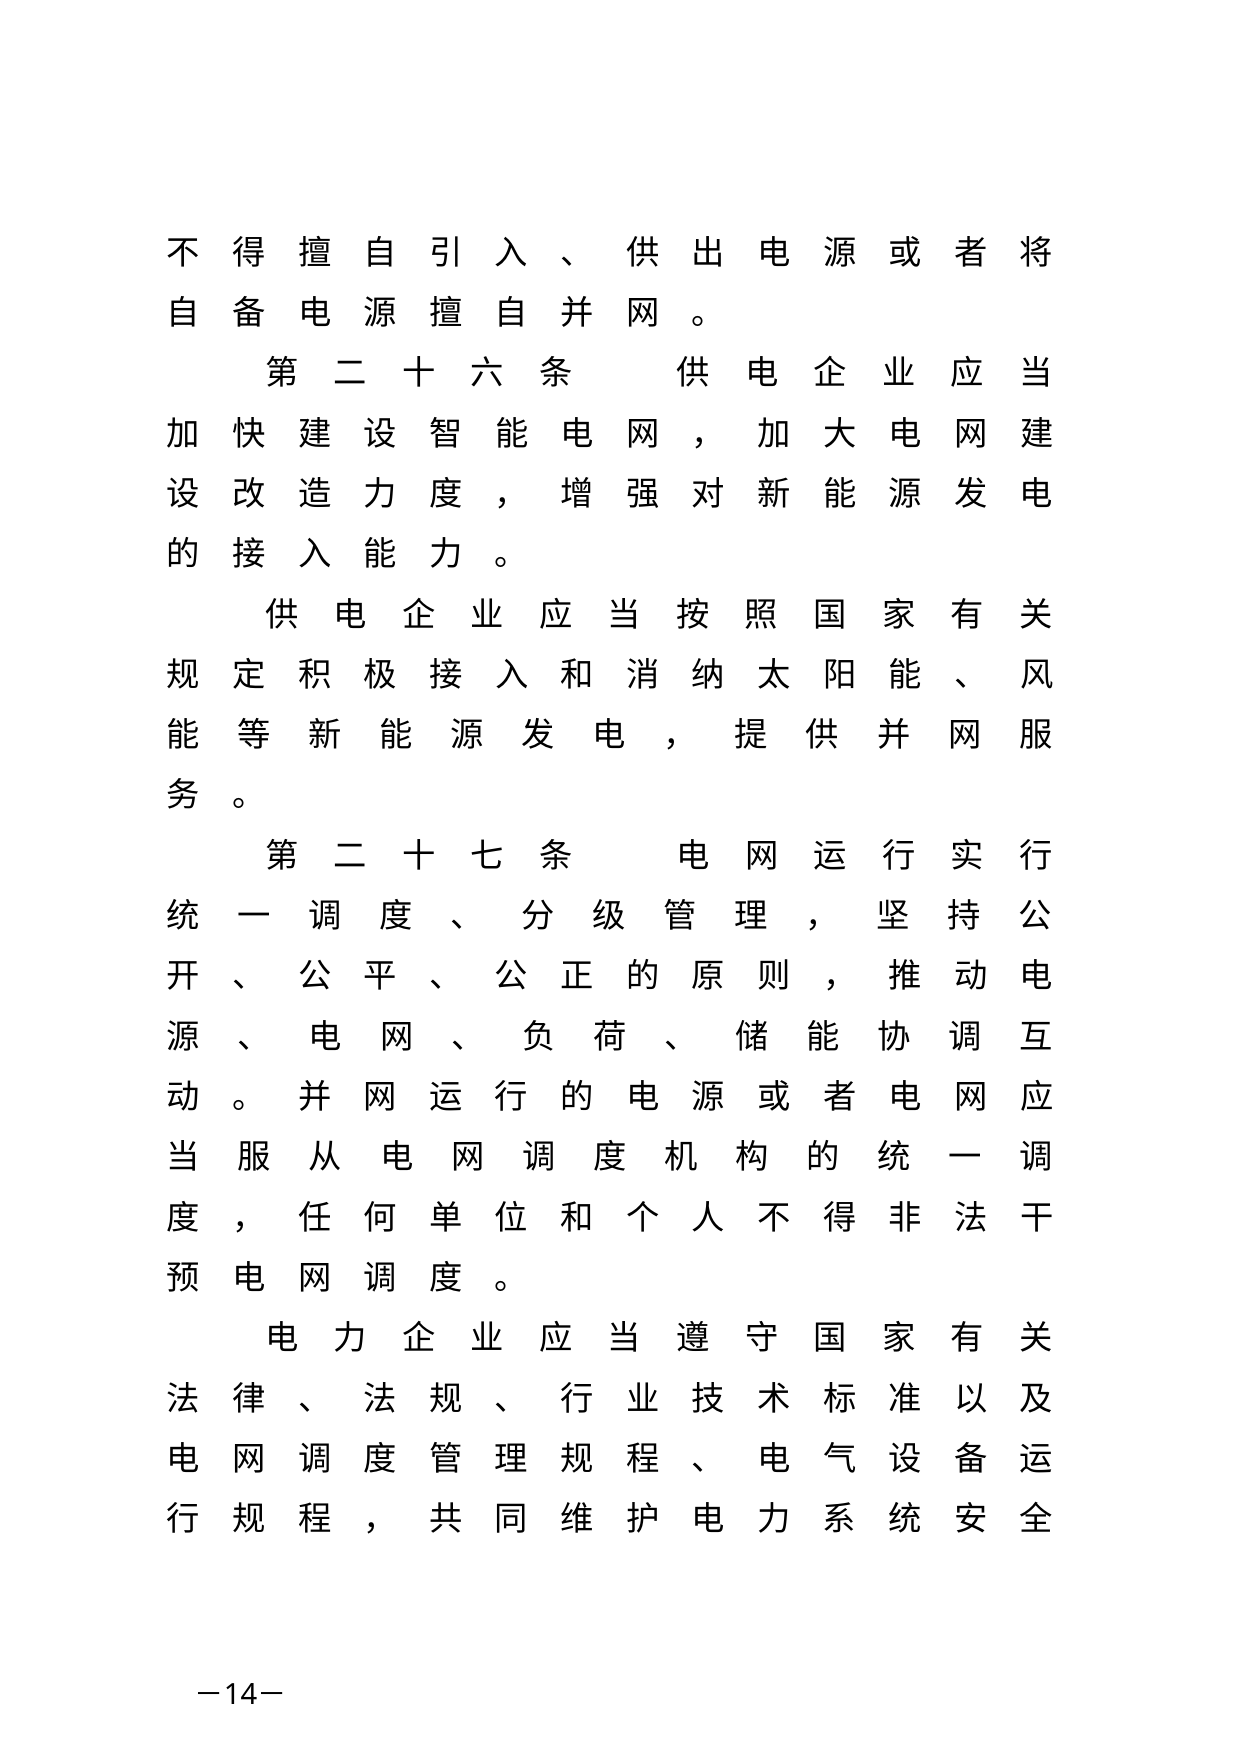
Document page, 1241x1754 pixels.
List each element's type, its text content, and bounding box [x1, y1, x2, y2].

text 第二十七条 电网运行实行统一调度、分级管理，坚持公开、公平、公正的原则，推动电源、电网、负荷、储能协调互动。并网运行的电源或者电网应当服从电网调度机构的统一调度，任何单位和个人不得非法干预电网调度。 [167, 822, 1085, 1305]
text 供电企业应当按照国家有关规定积极接入和消纳太阳能、风能等新能源发电，提供并网服务。 [167, 581, 1085, 822]
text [167, 219, 1085, 340]
text 第二十六条 供电企业应当加快建设智能电网，加大电网建设改造力度，增强对新能源发电的接入能力。 [167, 340, 1085, 581]
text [167, 1305, 1085, 1546]
